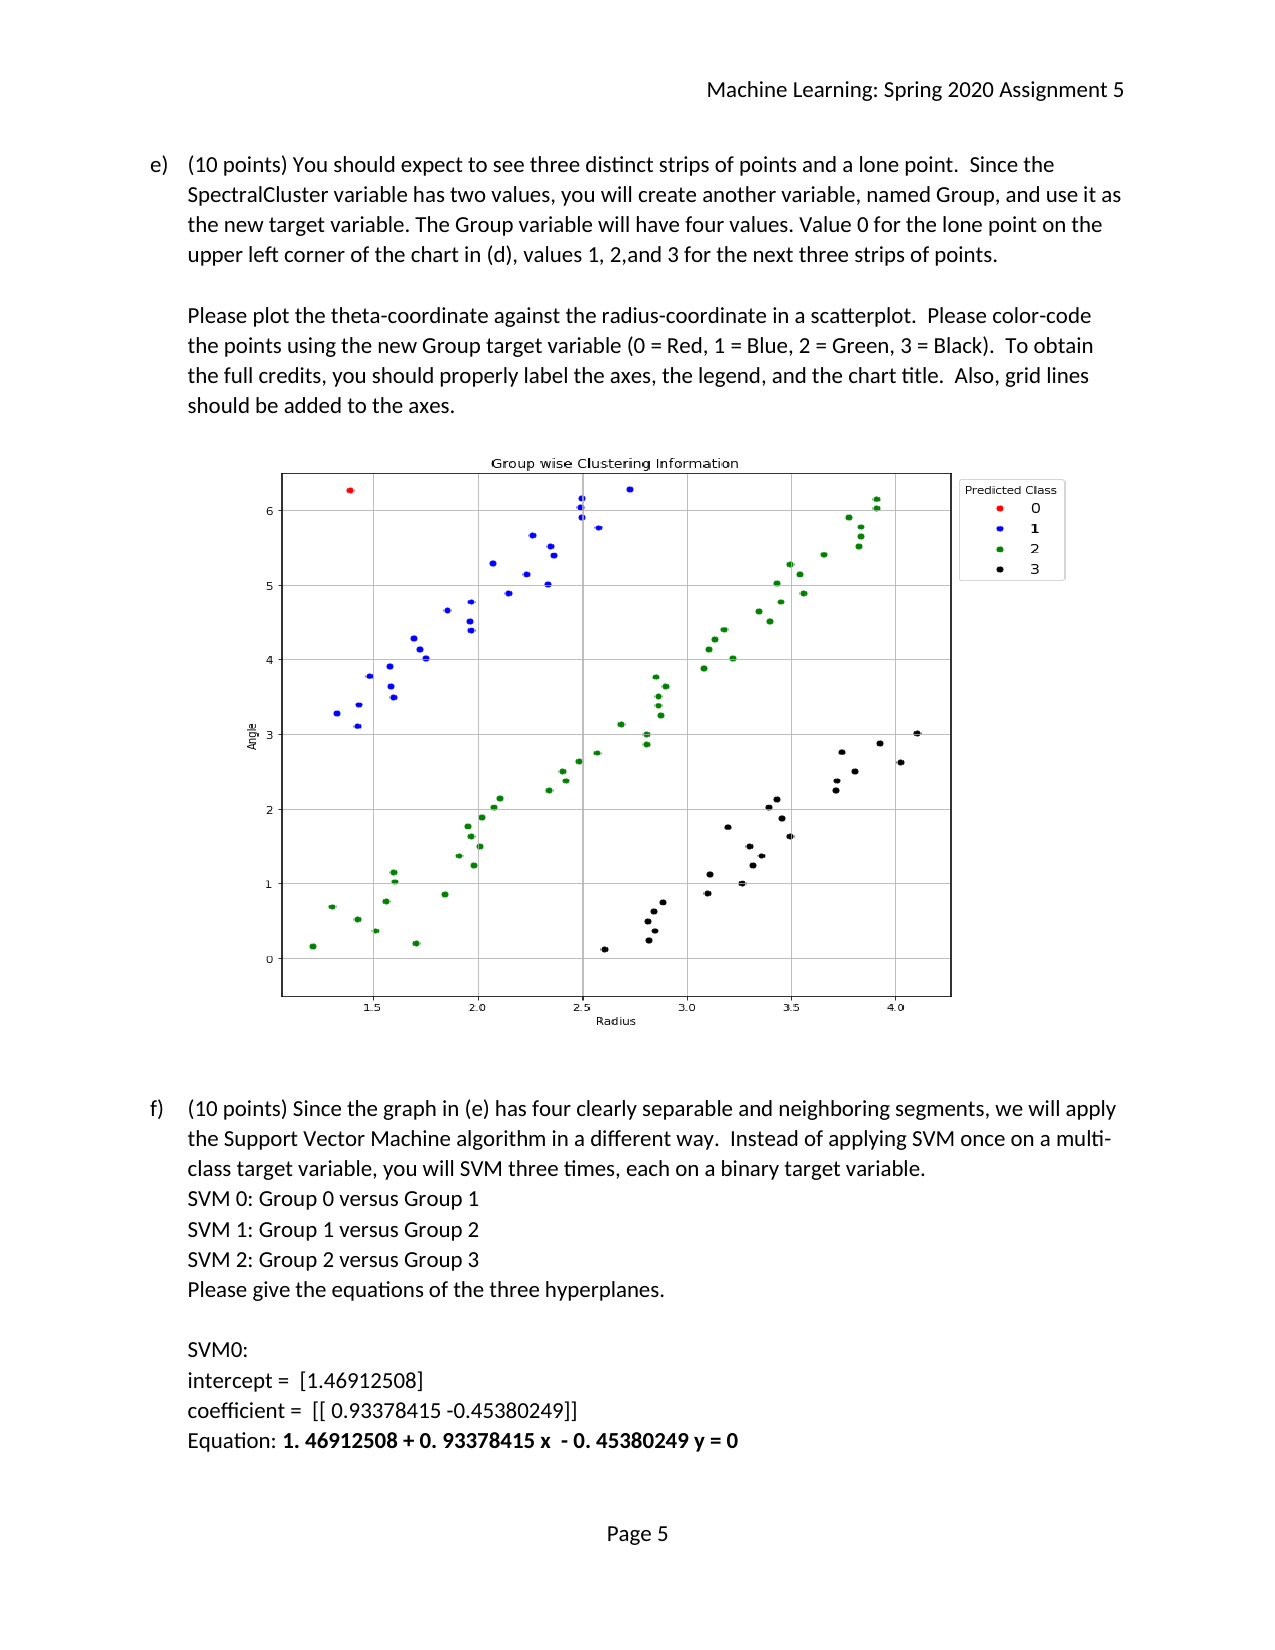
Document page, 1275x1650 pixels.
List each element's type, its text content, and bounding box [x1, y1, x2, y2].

list (10 points) You should expect to see three distinct strips of points and a lone point. Since the SpectralCluster variable has two values, you will create another variable, named Group, and use it as the new target variable. The Group variable will have four values. Value 0 for the lone point on the upper left corner of the chart in (d), values 1, 2,and 3 for the next three strips of points. [150, 150, 1125, 269]
picture [240, 452, 1072, 1032]
list SVM 0: Group 0 versus Group 1 SVM 1: Group 1 versus Group 2 SVM 2: Group 2 versus Group 3 Please give the equations of the three hyperplanes. [187, 1184, 1125, 1303]
list (10 points) Since the graph in (e) has four clearly separable and neighboring segments, we will apply the Support Vector Machine algorithm in a different way. Instead of applying SVM once on a multi-class target variable, you will SVM three times, each on a binary target variable. [150, 1094, 1125, 1182]
list Equation: 1. 46912508 + 0. 93378415 x - 0. 45380249 y = 0 [187, 1426, 1125, 1454]
list SVM0: [187, 1336, 1125, 1363]
list coefficient = [[ 0.93378415 -0.45380249]] [187, 1396, 1125, 1424]
list intercept = [1.46912508] [187, 1366, 1125, 1394]
list Please plot the theta-coordinate against the radius-coordinate in a scatterplot. Please color-code the points using the new Group target variable (0 = Red, 1 = Blue, 2 = Green, 3 = Black). To obtain the full credits, you should properly label the axes, the legend, and the chart title. Also, grid lines should be added to the axes. [187, 271, 1125, 420]
